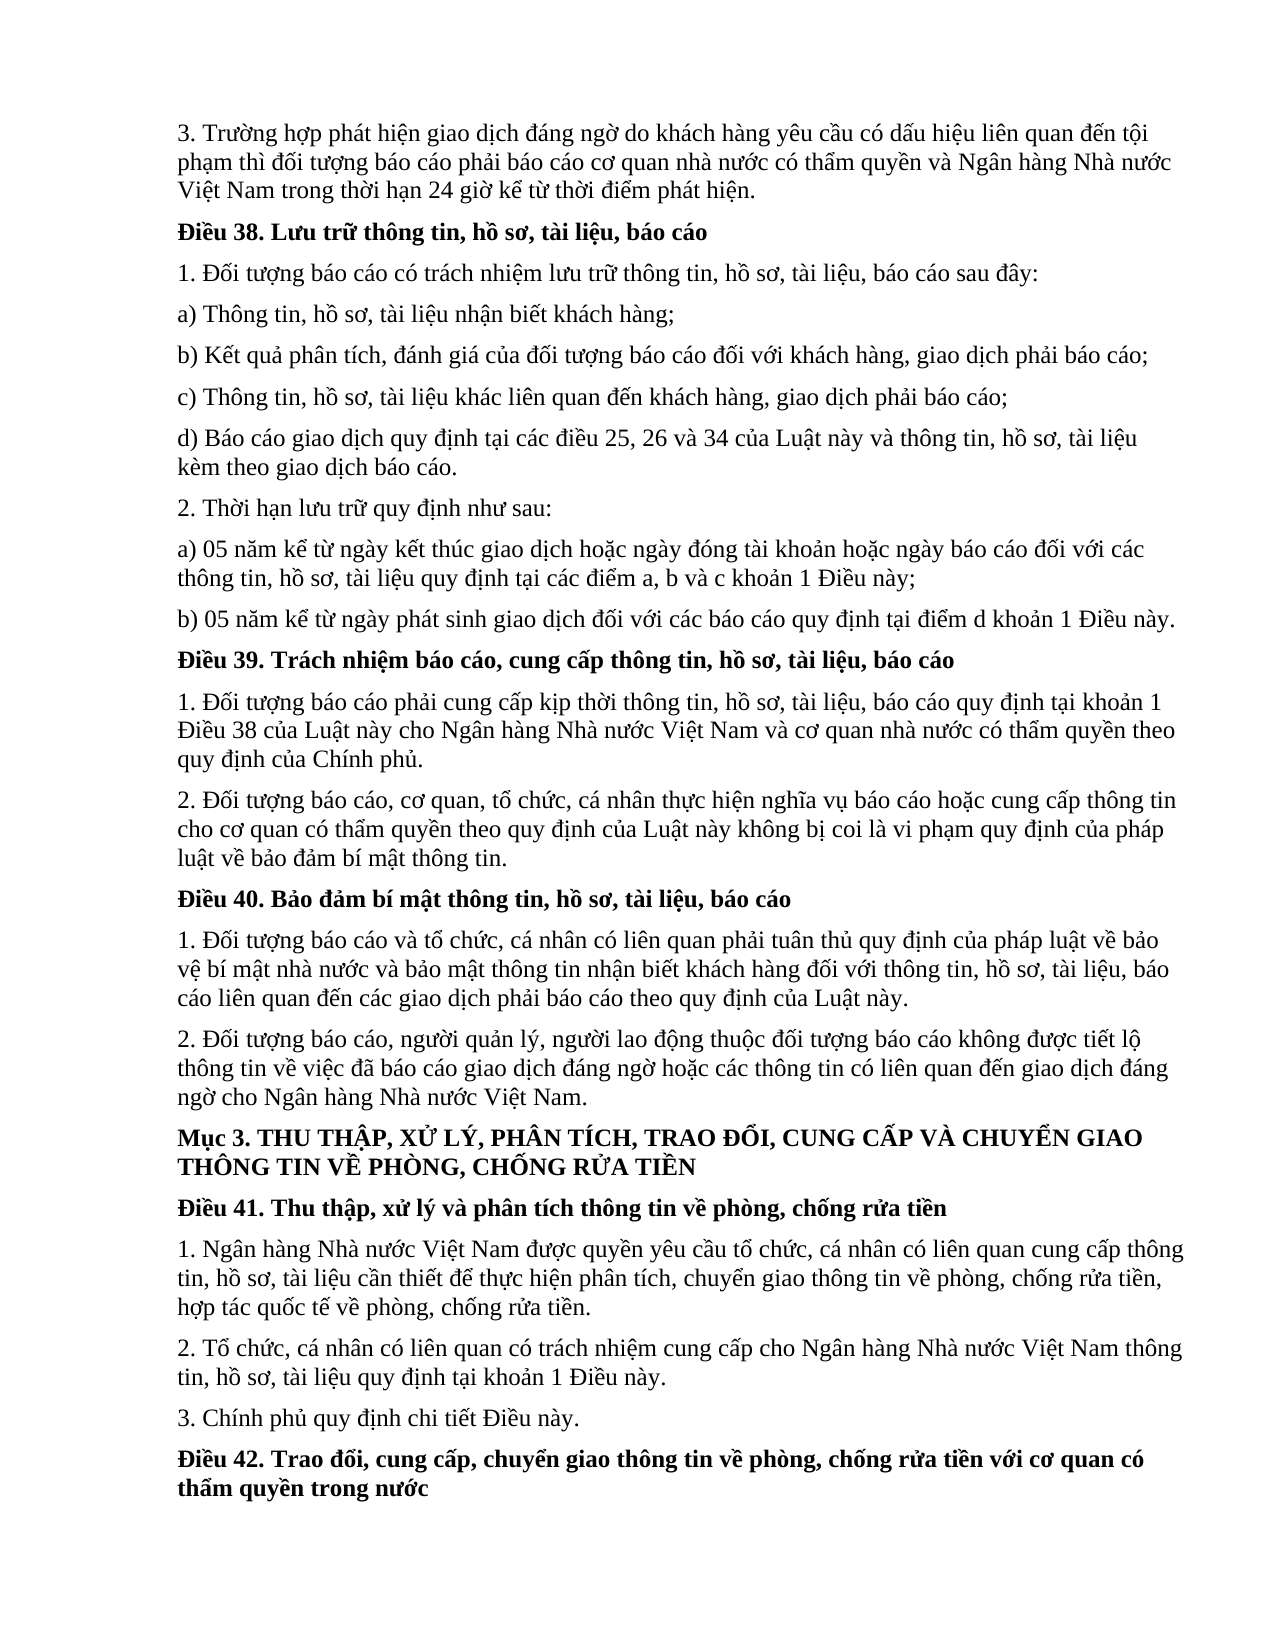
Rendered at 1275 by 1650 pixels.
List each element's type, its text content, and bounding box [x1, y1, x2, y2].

text a) Thông tin, hồ sơ, tài liệu nhận biết khách hàng; [177, 299, 1186, 328]
text 1. Đối tượng báo cáo và tổ chức, cá nhân có liên quan phải tuân thủ quy định của pháp luật về bảo vệ bí mật nhà nước và bảo mật thông tin nhận biết khách hàng đối với thông tin, hồ sơ, tài liệu, báo cáo liên quan đến các giao dịch phải báo cáo theo quy định của Luật này. [177, 926, 1186, 1012]
text 2. Đối tượng báo cáo, cơ quan, tổ chức, cá nhân thực hiện nghĩa vụ báo cáo hoặc cung cấp thông tin cho cơ quan có thẩm quyền theo quy định của Luật này không bị coi là vi phạm quy định của pháp luật về bảo đảm bí mật thông tin. [177, 786, 1186, 872]
text c) Thông tin, hồ sơ, tài liệu khác liên quan đến khách hàng, giao dịch phải báo cáo; [177, 382, 1186, 411]
text b) Kết quả phân tích, đánh giá của đối tượng báo cáo đối với khách hàng, giao dịch phải báo cáo; [177, 341, 1186, 369]
text Mục 3. THU THẬP, XỬ LÝ, PHÂN TÍCH, TRAO ĐỔI, CUNG CẤP VÀ CHUYỂN GIAO THÔNG TIN VỀ PHÒNG, CHỐNG RỬA TIỀN [177, 1123, 1186, 1181]
text Điều 40. Bảo đảm bí mật thông tin, hồ sơ, tài liệu, báo cáo [177, 884, 1186, 913]
text Điều 39. Trách nhiệm báo cáo, cung cấp thông tin, hồ sơ, tài liệu, báo cáo [177, 646, 1186, 674]
text b) 05 năm kể từ ngày phát sinh giao dịch đối với các báo cáo quy định tại điểm d khoản 1 Điều này. [177, 604, 1186, 633]
text 3. Trường hợp phát hiện giao dịch đáng ngờ do khách hàng yêu cầu có dấu hiệu liên quan đến tội phạm thì đối tượng báo cáo phải báo cáo cơ quan nhà nước có thẩm quyền và Ngân hàng Nhà nước Việt Nam trong thời hạn 24 giờ kể từ thời điểm phát hiện. [177, 118, 1186, 204]
text Điều 41. Thu thập, xử lý và phân tích thông tin về phòng, chống rửa tiền [177, 1193, 1186, 1222]
text a) 05 năm kể từ ngày kết thúc giao dịch hoặc ngày đóng tài khoản hoặc ngày báo cáo đối với các thông tin, hồ sơ, tài liệu quy định tại các điểm a, b và c khoản 1 Điều này; [177, 534, 1186, 592]
text 1. Ngân hàng Nhà nước Việt Nam được quyền yêu cầu tổ chức, cá nhân có liên quan cung cấp thông tin, hồ sơ, tài liệu cần thiết để thực hiện phân tích, chuyển giao thông tin về phòng, chống rửa tiền, hợp tác quốc tế về phòng, chống rửa tiền. [177, 1234, 1186, 1321]
text Điều 42. Trao đổi, cung cấp, chuyển giao thông tin về phòng, chống rửa tiền với cơ quan có thẩm quyền trong nước [177, 1444, 1186, 1502]
text 2. Đối tượng báo cáo, người quản lý, người lao động thuộc đối tượng báo cáo không được tiết lộ thông tin về việc đã báo cáo giao dịch đáng ngờ hoặc các thông tin có liên quan đến giao dịch đáng ngờ cho Ngân hàng Nhà nước Việt Nam. [177, 1024, 1186, 1111]
text d) Báo cáo giao dịch quy định tại các điều 25, 26 và 34 của Luật này và thông tin, hồ sơ, tài liệu kèm theo giao dịch báo cáo. [177, 423, 1186, 481]
text 3. Chính phủ quy định chi tiết Điều này. [177, 1403, 1186, 1432]
text 1. Đối tượng báo cáo phải cung cấp kịp thời thông tin, hồ sơ, tài liệu, báo cáo quy định tại khoản 1 Điều 38 của Luật này cho Ngân hàng Nhà nước Việt Nam và cơ quan nhà nước có thẩm quyền theo quy định của Chính phủ. [177, 687, 1186, 773]
text Điều 38. Lưu trữ thông tin, hồ sơ, tài liệu, báo cáo [177, 217, 1186, 246]
text 2. Tổ chức, cá nhân có liên quan có trách nhiệm cung cấp cho Ngân hàng Nhà nước Việt Nam thông tin, hồ sơ, tài liệu quy định tại khoản 1 Điều này. [177, 1333, 1186, 1391]
text 2. Thời hạn lưu trữ quy định như sau: [177, 493, 1186, 522]
text 1. Đối tượng báo cáo có trách nhiệm lưu trữ thông tin, hồ sơ, tài liệu, báo cáo sau đây: [177, 258, 1186, 287]
